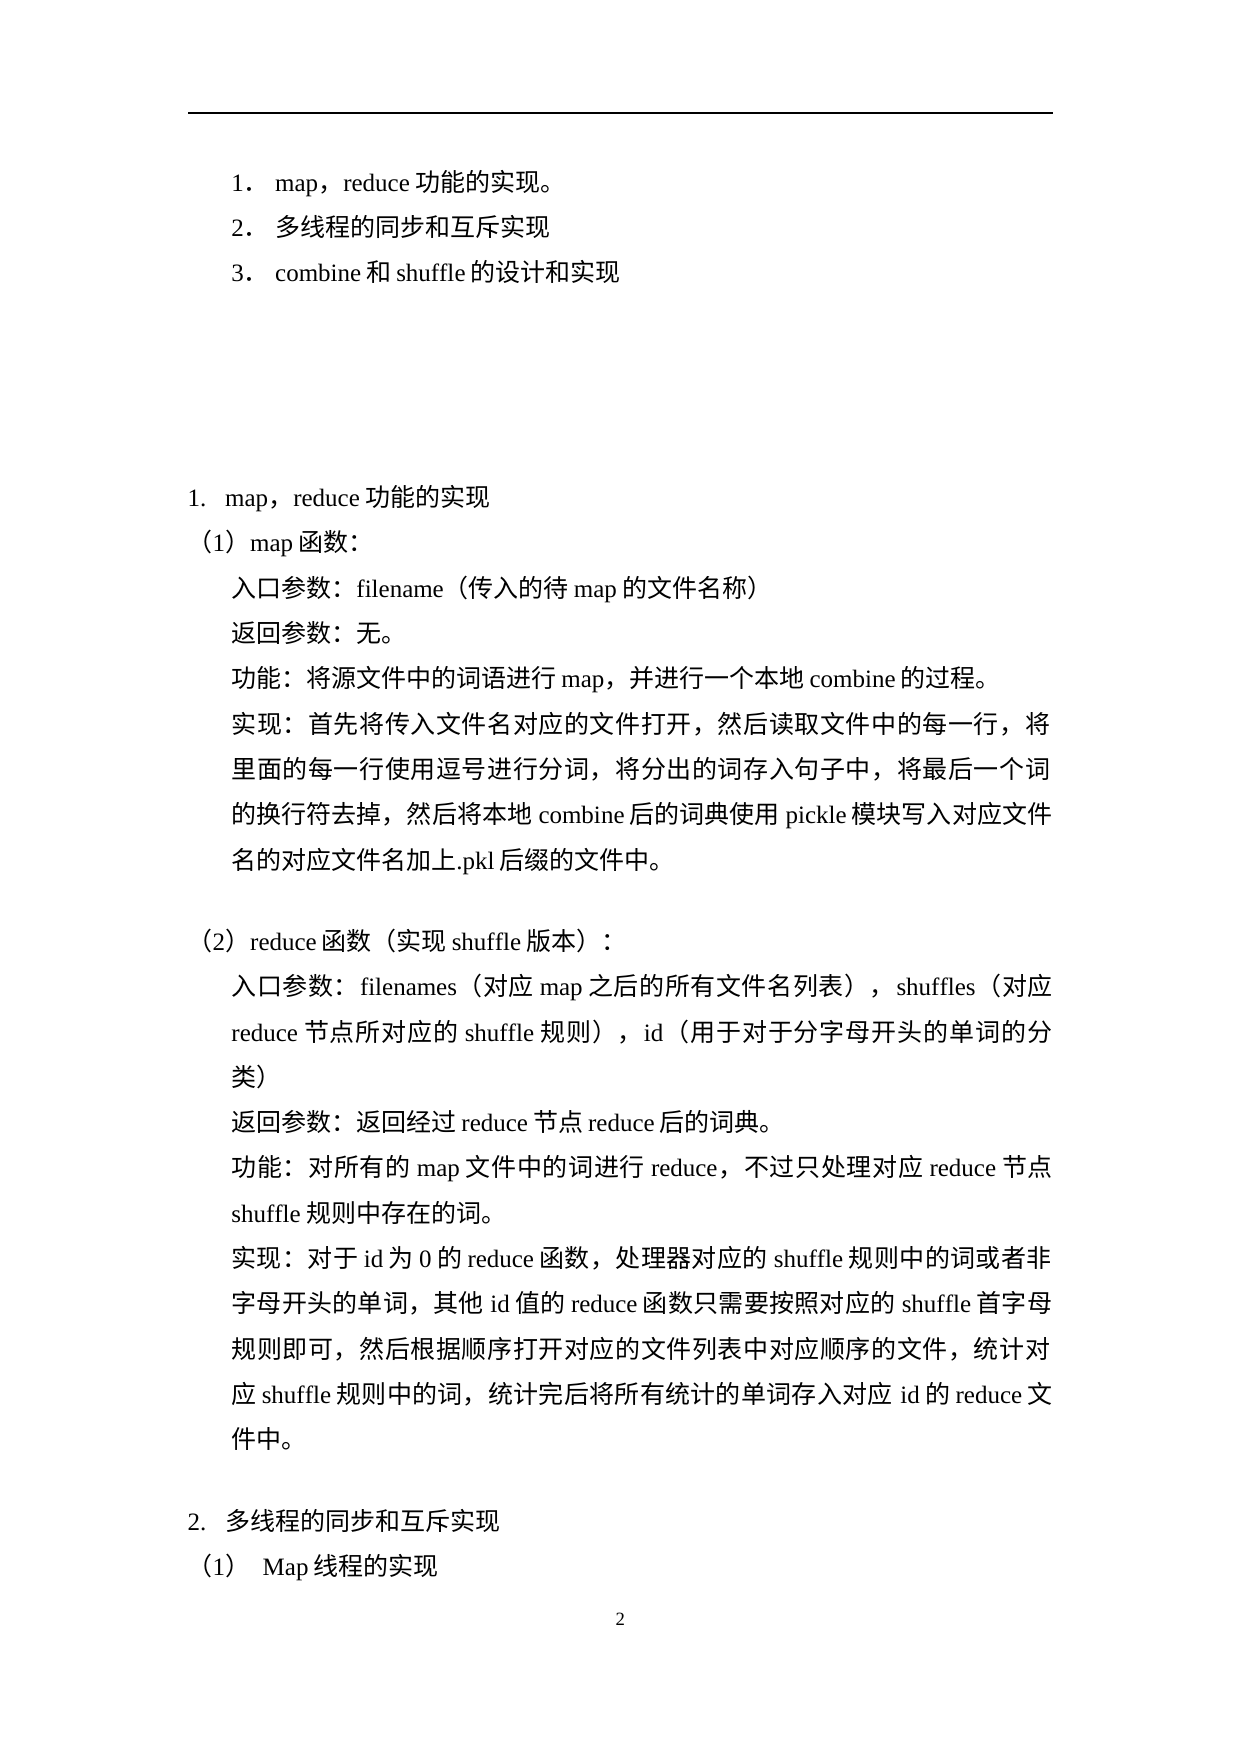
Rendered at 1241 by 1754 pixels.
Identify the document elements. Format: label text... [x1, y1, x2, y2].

text 入口参数：filenames（对应map之后的所有文件名列表），shuffles（对应reduce节点所对应的shuffle规则），id（用于对于分字母开头的单词的分类） [231, 967, 1053, 1093]
text 实现：对于id为0的reduce函数，处理器对应的shuffle规则中的词或者非字母开头的单词，其他id值的reduce函数只需要按照对应的shuffle首字母规则即可，然后根据顺序打开对应的文件列表中对应顺序的文件，统计对应shuffle规则中的词，统计完后将所有统计的单词存入对应id的reduce文件中。 [231, 1238, 1053, 1456]
text （2）reduce函数（实现shuffle版本）： [187, 921, 1053, 958]
list 多线程的同步和互斥实现 [187, 1501, 1053, 1537]
text 入口参数：filename（传入的待map的文件名称） [231, 568, 1053, 604]
text 实现：首先将传入文件名对应的文件打开，然后读取文件中的每一行，将里面的每一行使用逗号进行分词，将分出的词存入句子中，将最后一个词的换行符去掉，然后将本地combine后的词典使用pickle模块写入对应文件名的对应文件名加上.pkl后缀的文件中。 [231, 704, 1053, 876]
list map，reduce功能的实现。 [231, 162, 1053, 198]
text 功能：对所有的map文件中的词进行reduce，不过只处理对应reduce节点shuffle规则中存在的词。 [231, 1148, 1053, 1229]
text 返回参数：返回经过reduce节点reduce后的词典。 [231, 1103, 1053, 1139]
list combine和shuffle的设计和实现 [231, 253, 1053, 289]
text 返回参数：无。 [231, 613, 1053, 650]
list map，reduce功能的实现 [187, 478, 1053, 514]
list 多线程的同步和互斥实现 [231, 207, 1053, 243]
list Map线程的实现 [187, 1546, 1053, 1583]
text 功能：将源文件中的词语进行map，并进行一个本地combine的过程。 [231, 659, 1053, 695]
text （1）map函数： [187, 523, 1053, 559]
